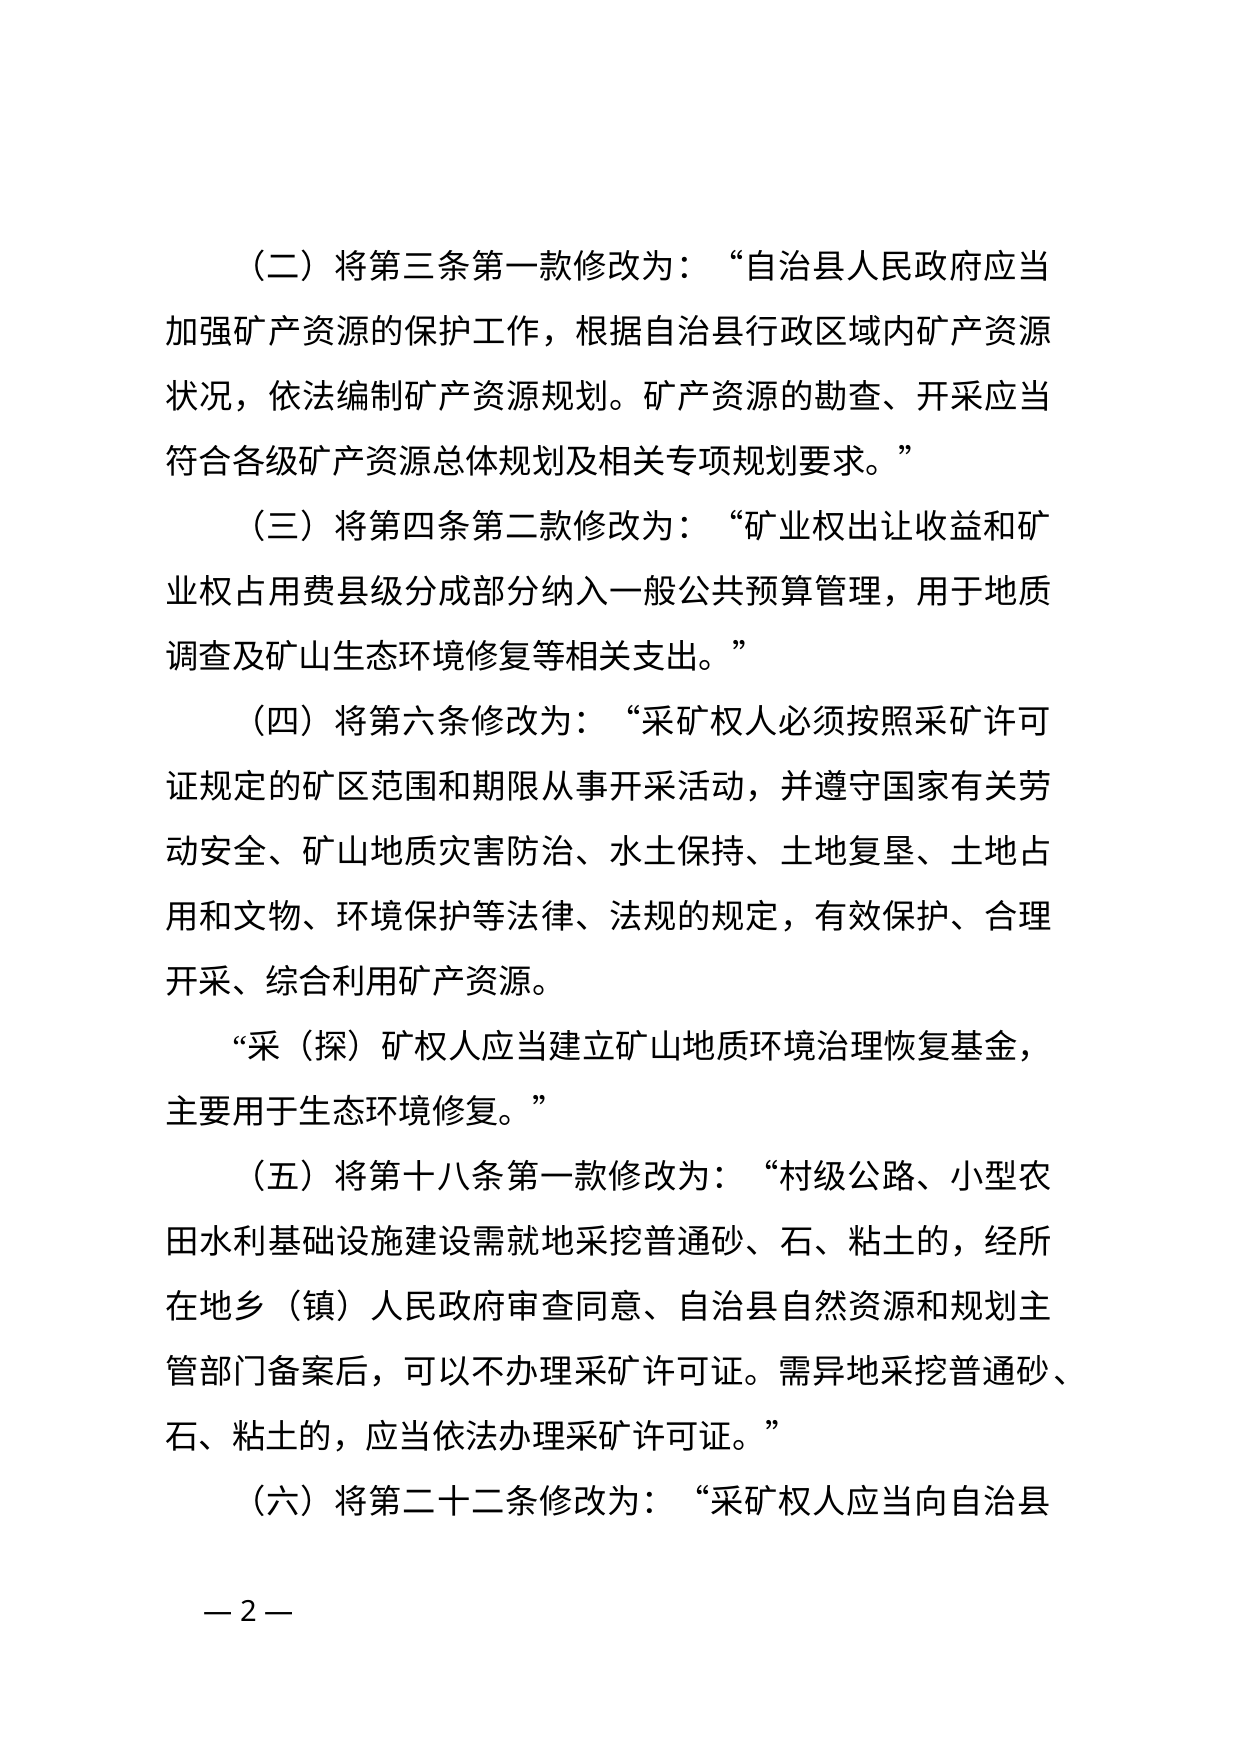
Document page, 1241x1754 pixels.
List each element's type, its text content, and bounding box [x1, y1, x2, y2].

text （四）将第六条修改为：“采矿权人必须按照采矿许可证规定的矿区范围和期限从事开采活动，并遵守国家有关劳动安全、矿山地质灾害防治、水土保持、土地复垦、土地占用和文物、环境保护等法律、法规的规定，有效保护、合理开采、综合利用矿产资源。 [165, 686, 1053, 1011]
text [165, 1466, 1053, 1531]
text “采（探）矿权人应当建立矿山地质环境治理恢复基金，主要用于生态环境修复。” [165, 1011, 1053, 1141]
text （三）将第四条第二款修改为：“矿业权出让收益和矿业权占用费县级分成部分纳入一般公共预算管理，用于地质调查及矿山生态环境修复等相关支出。” [165, 491, 1053, 686]
text （二）将第三条第一款修改为：“自治县人民政府应当加强矿产资源的保护工作，根据自治县行政区域内矿产资源状况，依法编制矿产资源规划。矿产资源的勘查、开采应当符合各级矿产资源总体规划及相关专项规划要求。” [165, 231, 1053, 491]
text （五）将第十八条第一款修改为：“村级公路、小型农田水利基础设施建设需就地采挖普通砂、石、粘土的，经所在地乡（镇）人民政府审查同意、自治县自然资源和规划主管部门备案后，可以不办理采矿许可证。需异地采挖普通砂、石、粘土的，应当依法办理采矿许可证。” [165, 1141, 1053, 1466]
